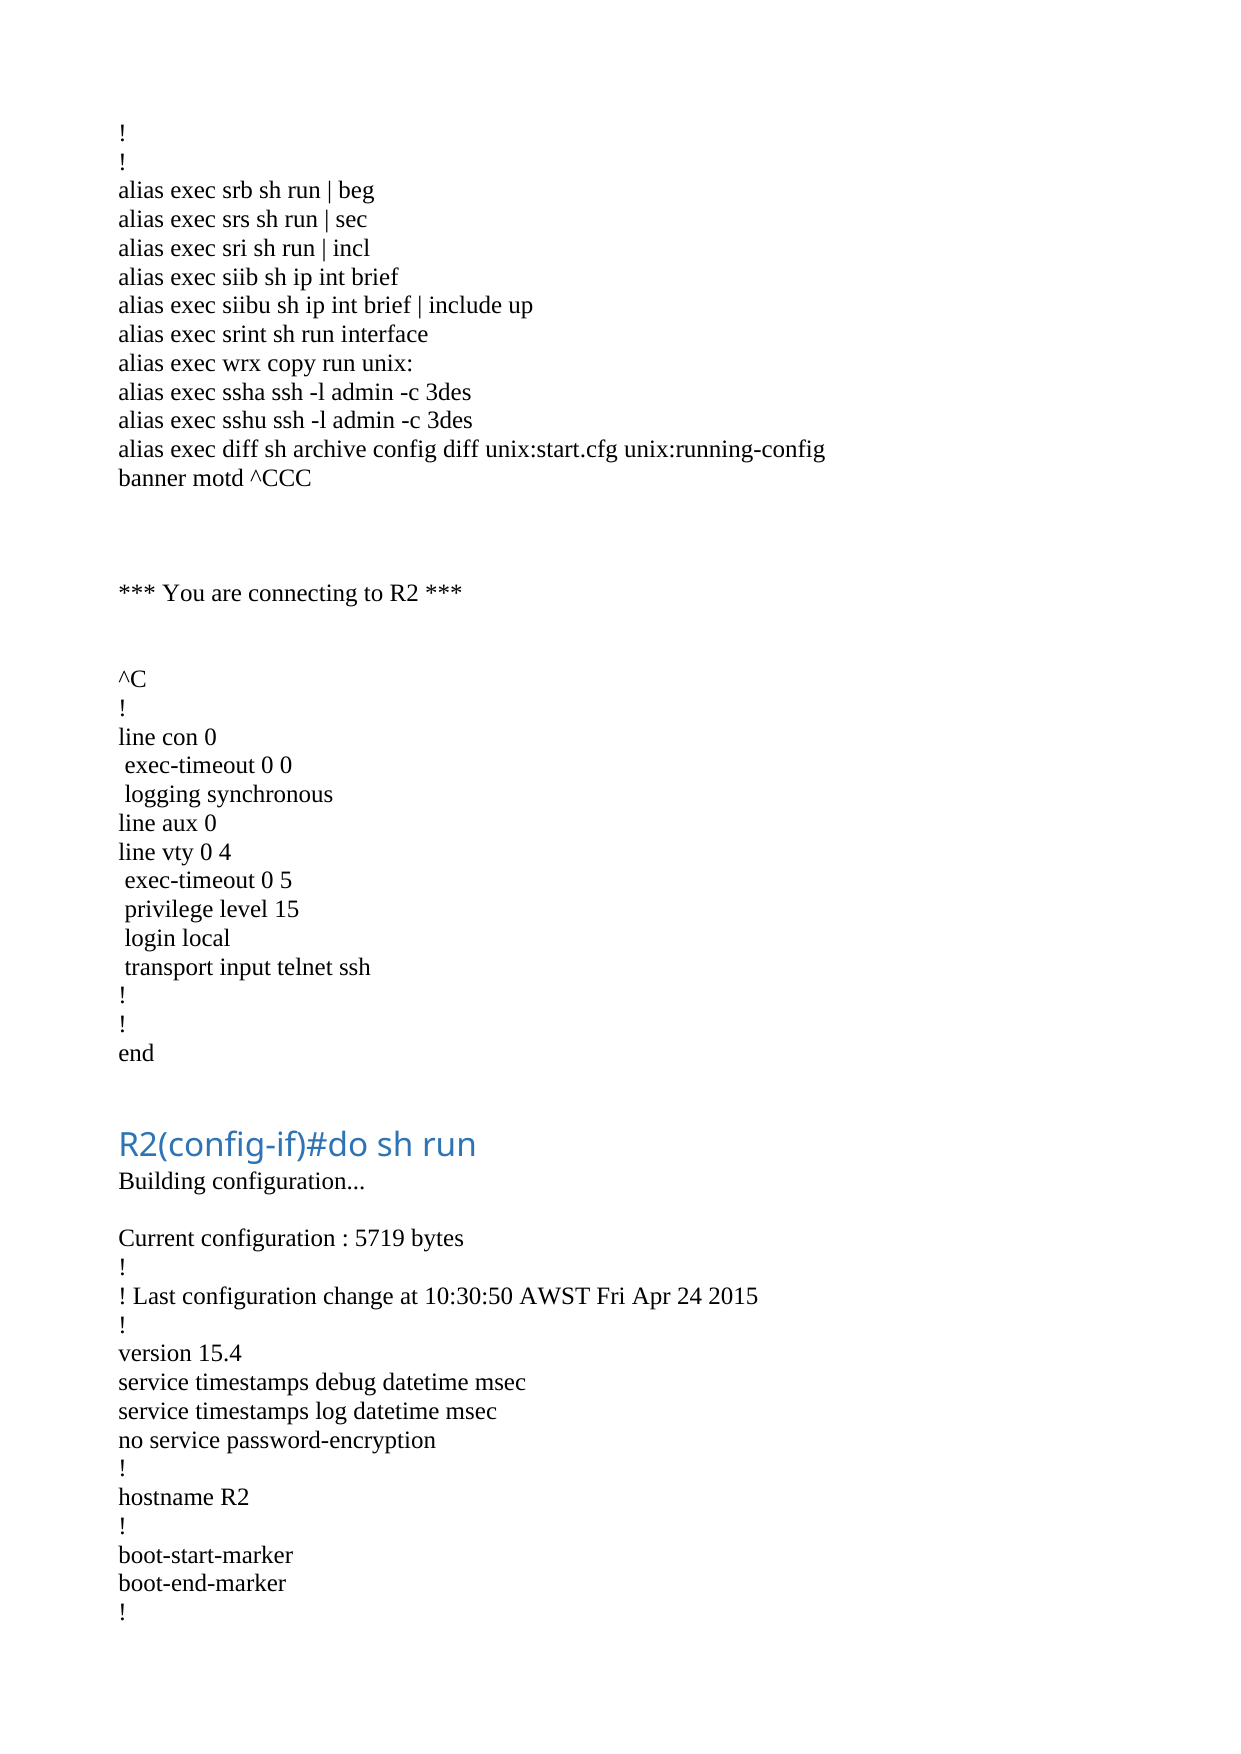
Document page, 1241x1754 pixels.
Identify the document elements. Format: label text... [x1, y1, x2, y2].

text alias exec srs sh run | sec [118, 204, 1122, 233]
text line vty 0 4 [118, 837, 1122, 866]
text privilege level 15 [118, 894, 1122, 923]
text ! [118, 147, 1122, 176]
text version 15.4 [118, 1338, 1122, 1367]
text alias exec srint sh run interface [118, 319, 1122, 348]
text ! [118, 1511, 1122, 1540]
subtitle R2(config-if)#do sh run [118, 1121, 1122, 1166]
text ! [118, 1597, 1122, 1626]
text ! [118, 981, 1122, 1009]
text alias exec siib sh ip int brief [118, 262, 1122, 291]
text service timestamps log datetime msec [118, 1396, 1122, 1425]
text transport input telnet ssh [118, 952, 1122, 981]
text banner motd ^CCC [118, 463, 1122, 492]
text alias exec sri sh run | incl [118, 233, 1122, 262]
text ! Last configuration change at 10:30:50 AWST Fri Apr 24 2015 [118, 1281, 1122, 1310]
text *** You are connecting to R2 *** [118, 578, 1122, 607]
text alias exec ssha ssh -l admin -c 3des [118, 377, 1122, 406]
text hostname R2 [118, 1482, 1122, 1511]
text exec-timeout 0 0 [118, 751, 1122, 779]
text ! [118, 1252, 1122, 1281]
text alias exec srb sh run | beg [118, 176, 1122, 204]
text ! [118, 693, 1122, 722]
text boot-end-marker [118, 1568, 1122, 1597]
text line con 0 [118, 722, 1122, 751]
text ! [118, 1009, 1122, 1038]
text ! [118, 1310, 1122, 1338]
text alias exec siibu sh ip int brief | include up [118, 291, 1122, 319]
text login local [118, 923, 1122, 952]
text alias exec diff sh archive config diff unix:start.cfg unix:running-config [118, 434, 1122, 463]
text alias exec wrx copy run unix: [118, 348, 1122, 377]
text ^C [118, 664, 1122, 693]
text Current configuration : 5719 bytes [118, 1223, 1122, 1252]
text ! [118, 1453, 1122, 1482]
text service timestamps debug datetime msec [118, 1367, 1122, 1396]
text logging synchronous [118, 779, 1122, 808]
text boot-start-marker [118, 1540, 1122, 1568]
text end [118, 1038, 1122, 1067]
text alias exec sshu ssh -l admin -c 3des [118, 406, 1122, 434]
text Building configuration... [118, 1166, 1122, 1195]
text exec-timeout 0 5 [118, 866, 1122, 894]
text line aux 0 [118, 808, 1122, 837]
text no service password-encryption [118, 1425, 1122, 1453]
text ! [118, 118, 1122, 147]
